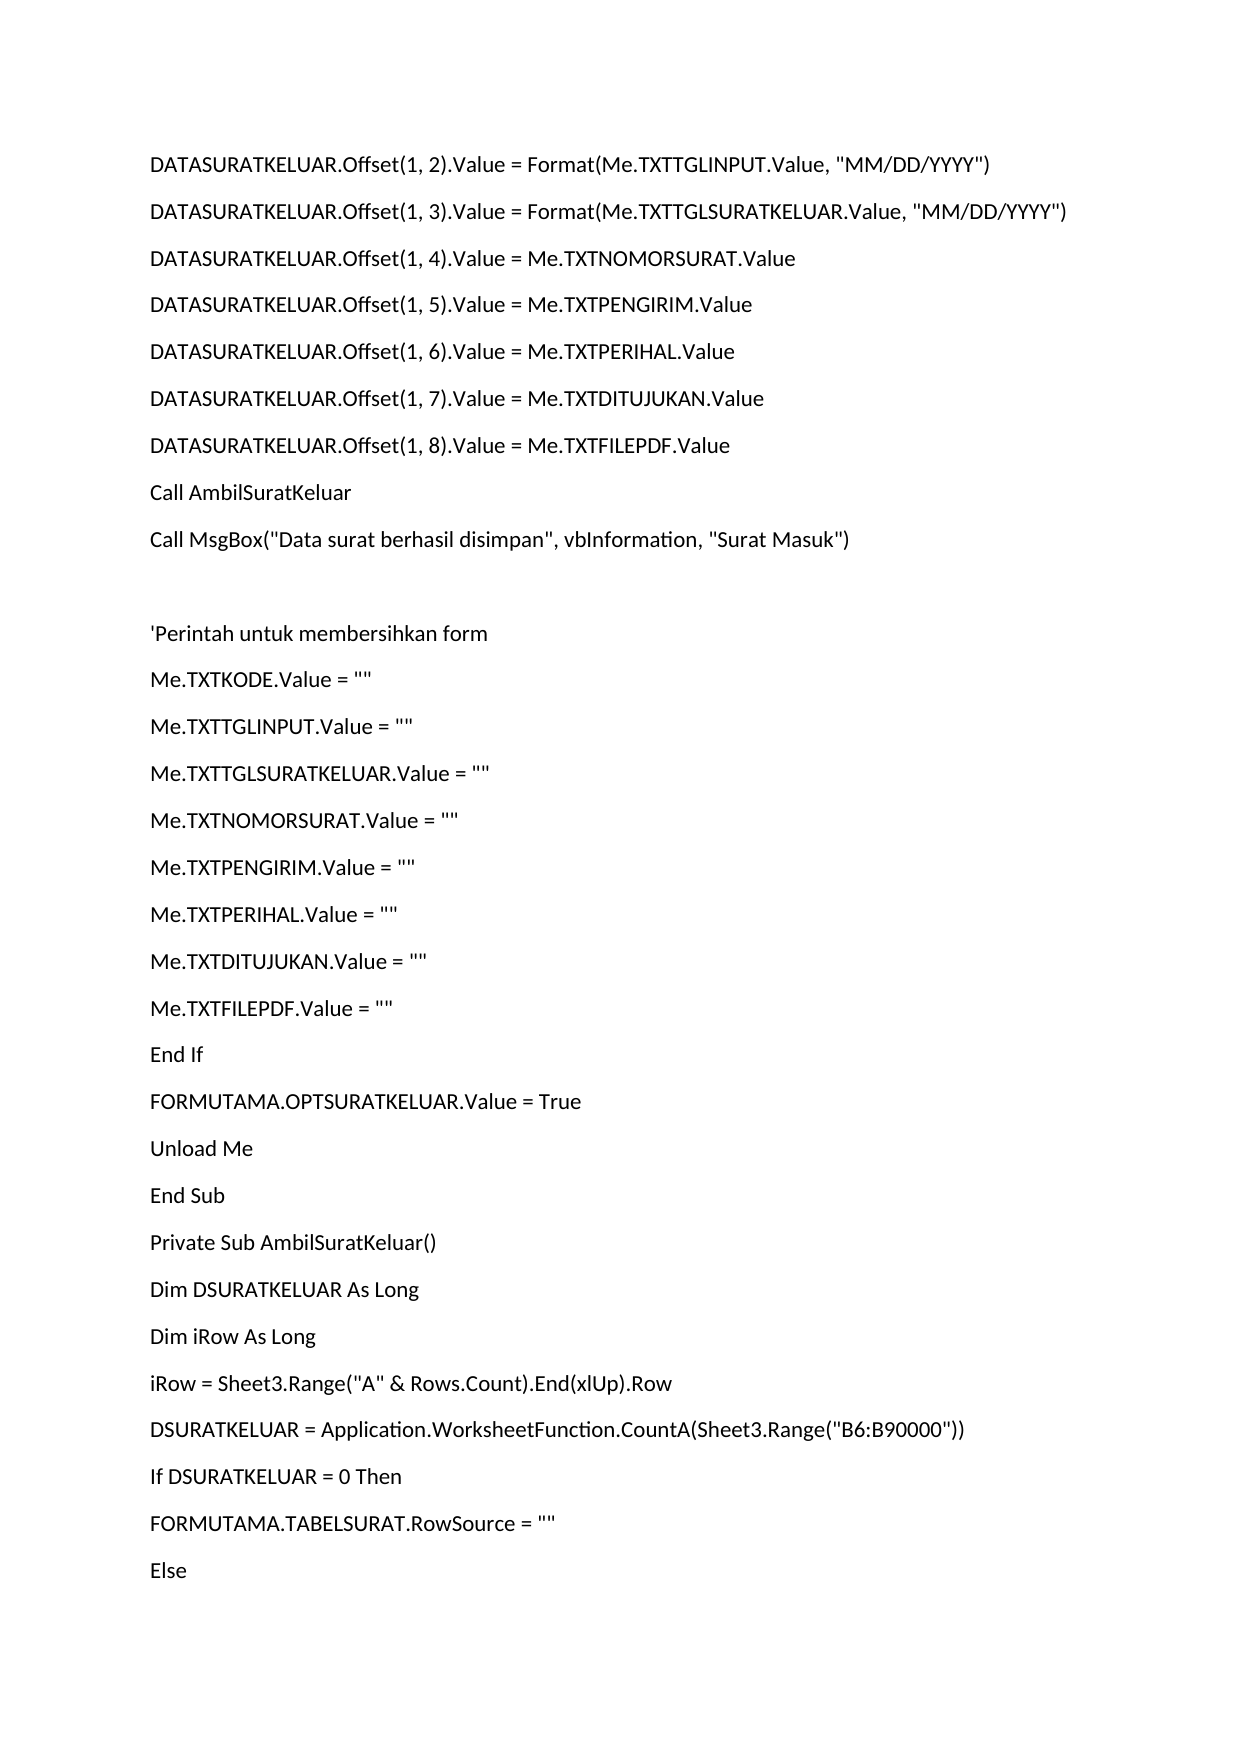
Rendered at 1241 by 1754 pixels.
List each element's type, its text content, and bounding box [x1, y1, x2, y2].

text DSURATKELUAR = Application.WorksheetFunction.CountA(Sheet3.Range("B6:B90000")) [150, 1416, 1090, 1444]
text DATASURATKELUAR.Offset(1, 6).Value = Me.TXTPERIHAL.Value [150, 337, 1090, 366]
text Me.TXTPERIHAL.Value = "" [150, 900, 1090, 928]
text Dim DSURATKELUAR As Long [150, 1275, 1090, 1303]
text DATASURATKELUAR.Offset(1, 3).Value = Format(Me.TXTTGLSURATKELUAR.Value, "MM/DD/YYYY") [150, 197, 1090, 225]
text Private Sub AmbilSuratKeluar() [150, 1228, 1090, 1256]
text Unload Me [150, 1134, 1090, 1162]
text Me.TXTKODE.Value = "" [150, 666, 1090, 694]
text Me.TXTPENGIRIM.Value = "" [150, 853, 1090, 881]
text Me.TXTTGLSURATKELUAR.Value = "" [150, 759, 1090, 787]
text DATASURATKELUAR.Offset(1, 4).Value = Me.TXTNOMORSURAT.Value [150, 244, 1090, 272]
text DATASURATKELUAR.Offset(1, 7).Value = Me.TXTDITUJUKAN.Value [150, 384, 1090, 412]
text Me.TXTTGLINPUT.Value = "" [150, 712, 1090, 741]
text End Sub [150, 1181, 1090, 1209]
text Me.TXTNOMORSURAT.Value = "" [150, 806, 1090, 834]
text DATASURATKELUAR.Offset(1, 8).Value = Me.TXTFILEPDF.Value [150, 431, 1090, 459]
text If DSURATKELUAR = 0 Then [150, 1462, 1090, 1491]
text FORMUTAMA.OPTSURATKELUAR.Value = True [150, 1087, 1090, 1116]
text Me.TXTDITUJUKAN.Value = "" [150, 947, 1090, 975]
text FORMUTAMA.TABELSURAT.RowSource = "" [150, 1509, 1090, 1537]
text Else [150, 1556, 1090, 1584]
text iRow = Sheet3.Range("A" & Rows.Count).End(xlUp).Row [150, 1369, 1090, 1397]
text End If [150, 1041, 1090, 1069]
text Call MsgBox("Data surat berhasil disimpan", vbInformation, "Surat Masuk") [150, 525, 1090, 553]
text Me.TXTFILEPDF.Value = "" [150, 994, 1090, 1022]
text Call AmbilSuratKeluar [150, 478, 1090, 506]
text DATASURATKELUAR.Offset(1, 2).Value = Format(Me.TXTTGLINPUT.Value, "MM/DD/YYYY") [150, 150, 1090, 178]
text DATASURATKELUAR.Offset(1, 5).Value = Me.TXTPENGIRIM.Value [150, 291, 1090, 319]
text 'Perintah untuk membersihkan form [150, 619, 1090, 647]
text Dim iRow As Long [150, 1322, 1090, 1350]
